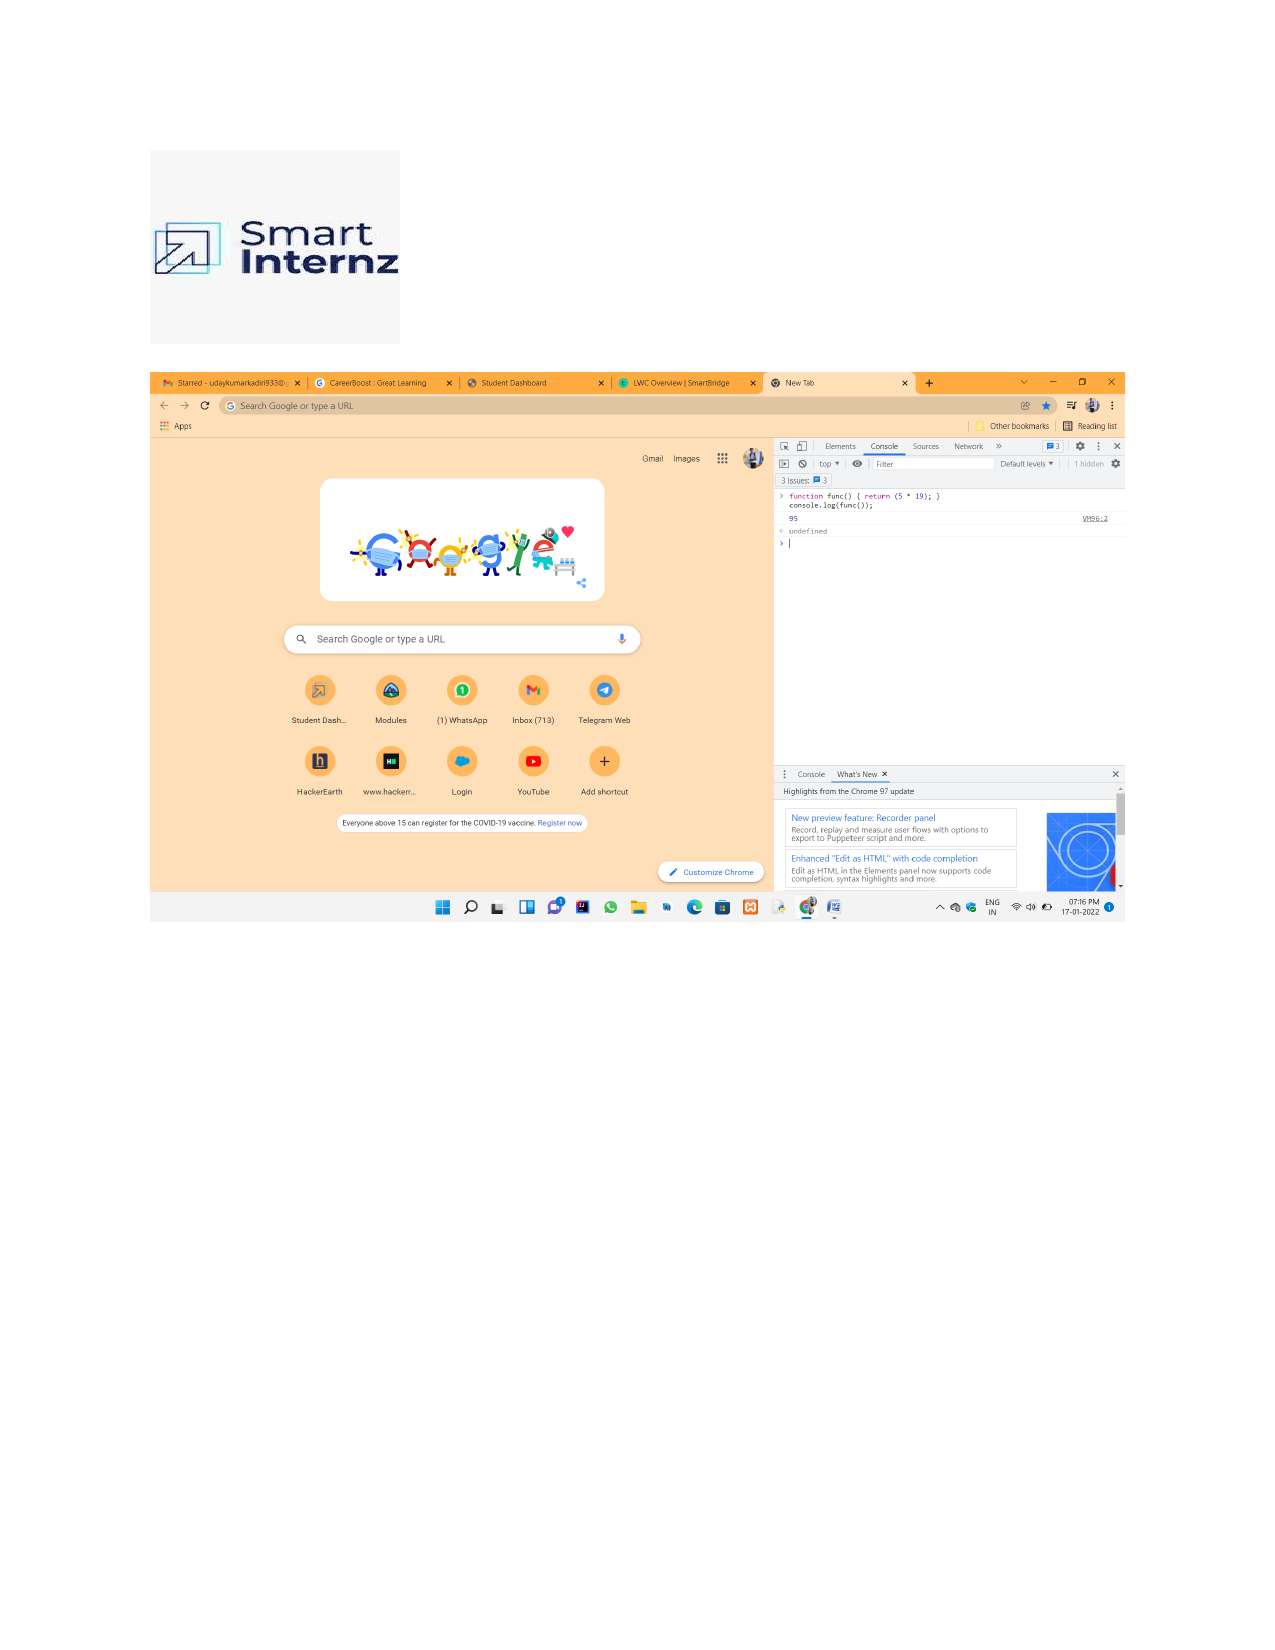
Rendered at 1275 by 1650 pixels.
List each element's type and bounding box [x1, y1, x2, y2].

picture [150, 150, 400, 344]
picture [150, 372, 1125, 922]
